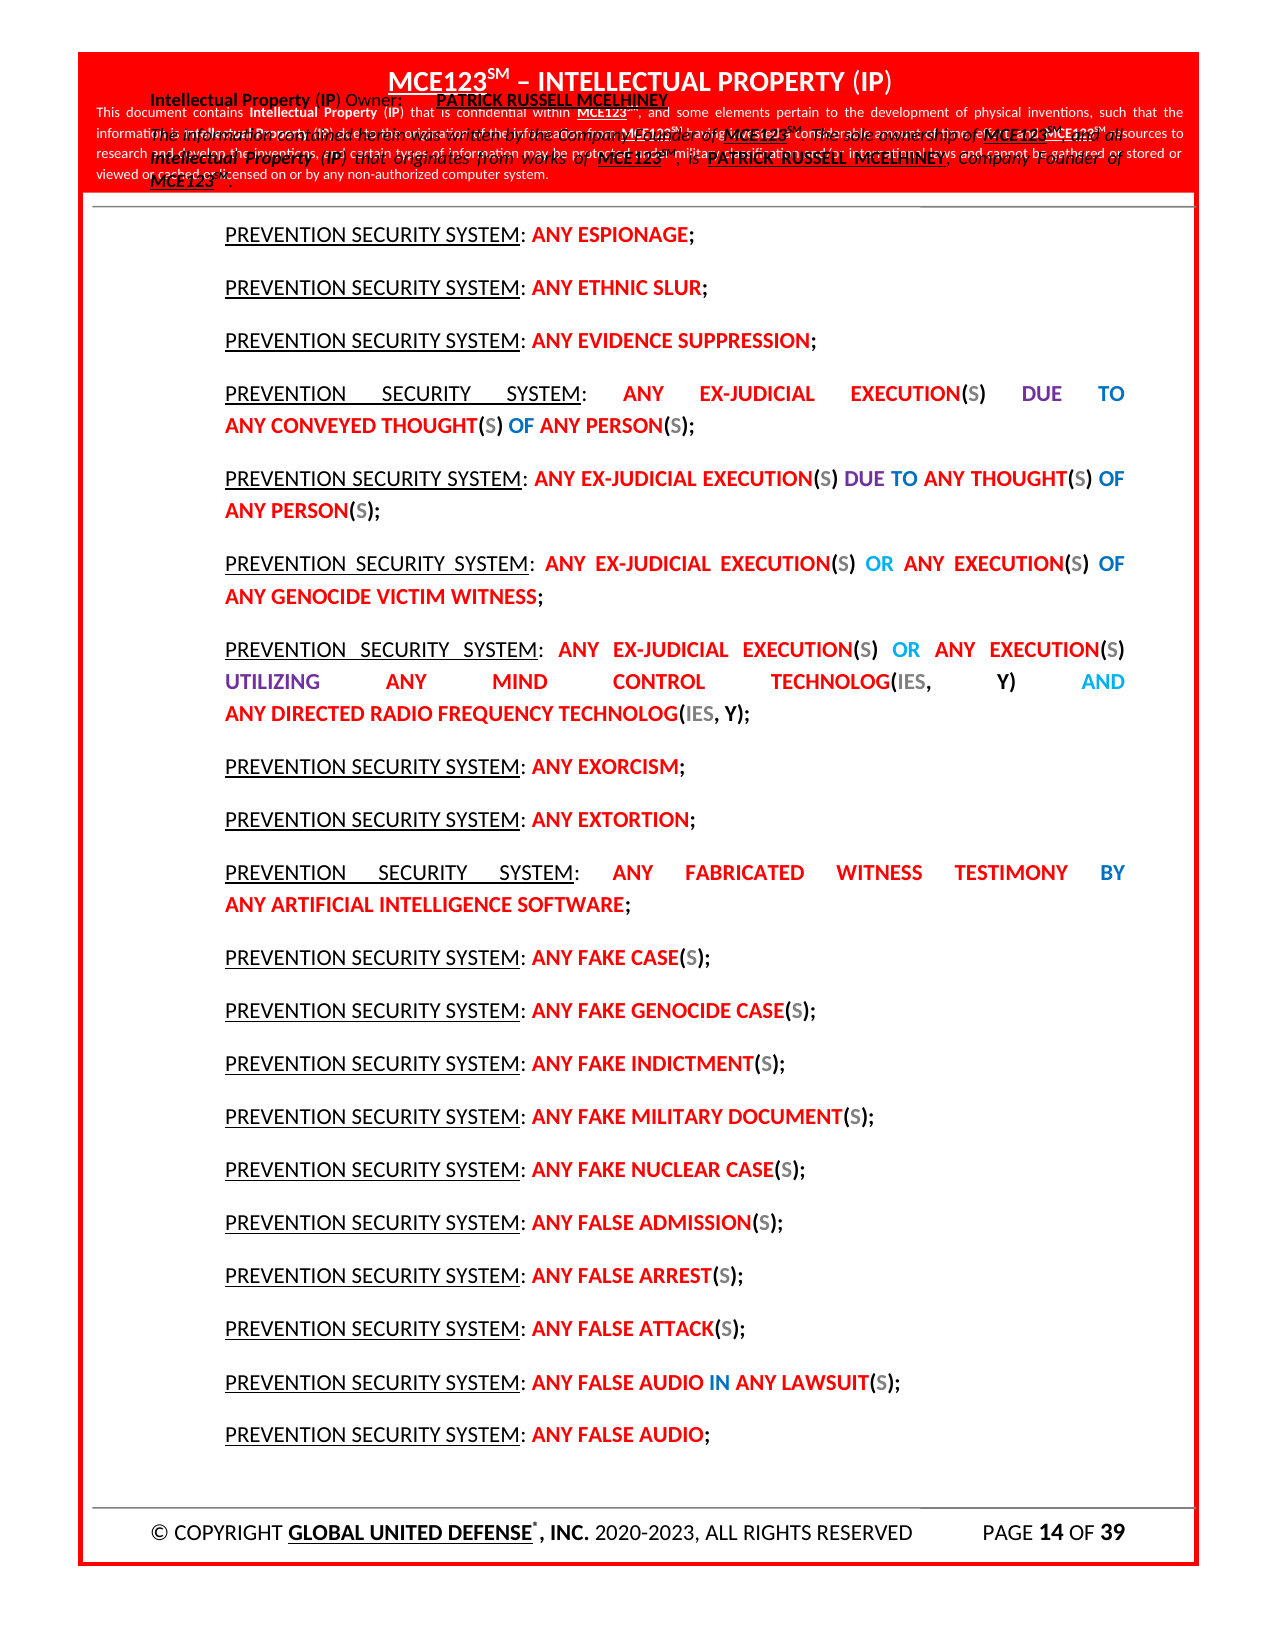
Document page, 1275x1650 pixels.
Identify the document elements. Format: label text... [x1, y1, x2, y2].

text PREVENTION SECURITY SYSTEM: ANY FABRICATED WITNESS TESTIMONY BY ANY ARTIFICIAL INTELLIGENCE SOFTWARE; [225, 858, 1125, 918]
text PREVENTION SECURITY SYSTEM: ANY EX-JUDICIAL EXECUTION(S) DUE TO ANY THOUGHT(S) OF ANY PERSON(S); [225, 464, 1125, 524]
text PREVENTION SECURITY SYSTEM: ANY FALSE ADMISSION(S); [225, 1208, 1125, 1237]
text PREVENTION SECURITY SYSTEM: ANY FAKE MILITARY DOCUMENT(S); [225, 1102, 1125, 1131]
text PREVENTION SECURITY SYSTEM: ANY FAKE INDICTMENT(S); [225, 1049, 1125, 1077]
text PREVENTION SECURITY SYSTEM: ANY EX-JUDICIAL EXECUTION(S) OR ANY EXECUTION(S) UTILIZING ANY MIND CONTROL TECHNOLOG(IES, Y) AND ANY DIRECTED RADIO FREQUENCY TECHNOLOG(IES, Y); [225, 635, 1125, 727]
text PREVENTION SECURITY SYSTEM: ANY ESPIONAGE; [225, 220, 1125, 248]
text PREVENTION SECURITY SYSTEM: ANY EXORCISM; [225, 752, 1125, 780]
text PREVENTION SECURITY SYSTEM: ANY ETHNIC SLUR; [225, 273, 1125, 301]
text PREVENTION SECURITY SYSTEM: ANY FAKE NUCLEAR CASE(S); [225, 1156, 1125, 1183]
text PREVENTION SECURITY SYSTEM: ANY EX-JUDICIAL EXECUTION(S) OR ANY EXECUTION(S) OF ANY GENOCIDE VICTIM WITNESS; [225, 549, 1125, 610]
text PREVENTION SECURITY SYSTEM: ANY FALSE ARREST(S); [225, 1262, 1125, 1289]
text PREVENTION SECURITY SYSTEM: ANY EVIDENCE SUPPRESSION; [225, 326, 1125, 354]
text PREVENTION SECURITY SYSTEM: ANY FALSE AUDIO IN ANY LAWSUIT(S); [225, 1368, 1125, 1396]
text PREVENTION SECURITY SYSTEM: ANY FALSE ATTACK(S); [225, 1314, 1125, 1343]
text PREVENTION SECURITY SYSTEM: ANY EX-JUDICIAL EXECUTION(S) DUE TO ANY CONVEYED THOUGHT(S) OF ANY PERSON(S); [225, 379, 1125, 439]
text PREVENTION SECURITY SYSTEM: ANY EXTORTION; [225, 805, 1125, 833]
text PREVENTION SECURITY SYSTEM: ANY FAKE CASE(S); [225, 943, 1125, 971]
text PREVENTION SECURITY SYSTEM: ANY FALSE AUDIO; [225, 1421, 1125, 1449]
text PREVENTION SECURITY SYSTEM: ANY FAKE GENOCIDE CASE(S); [225, 996, 1125, 1024]
